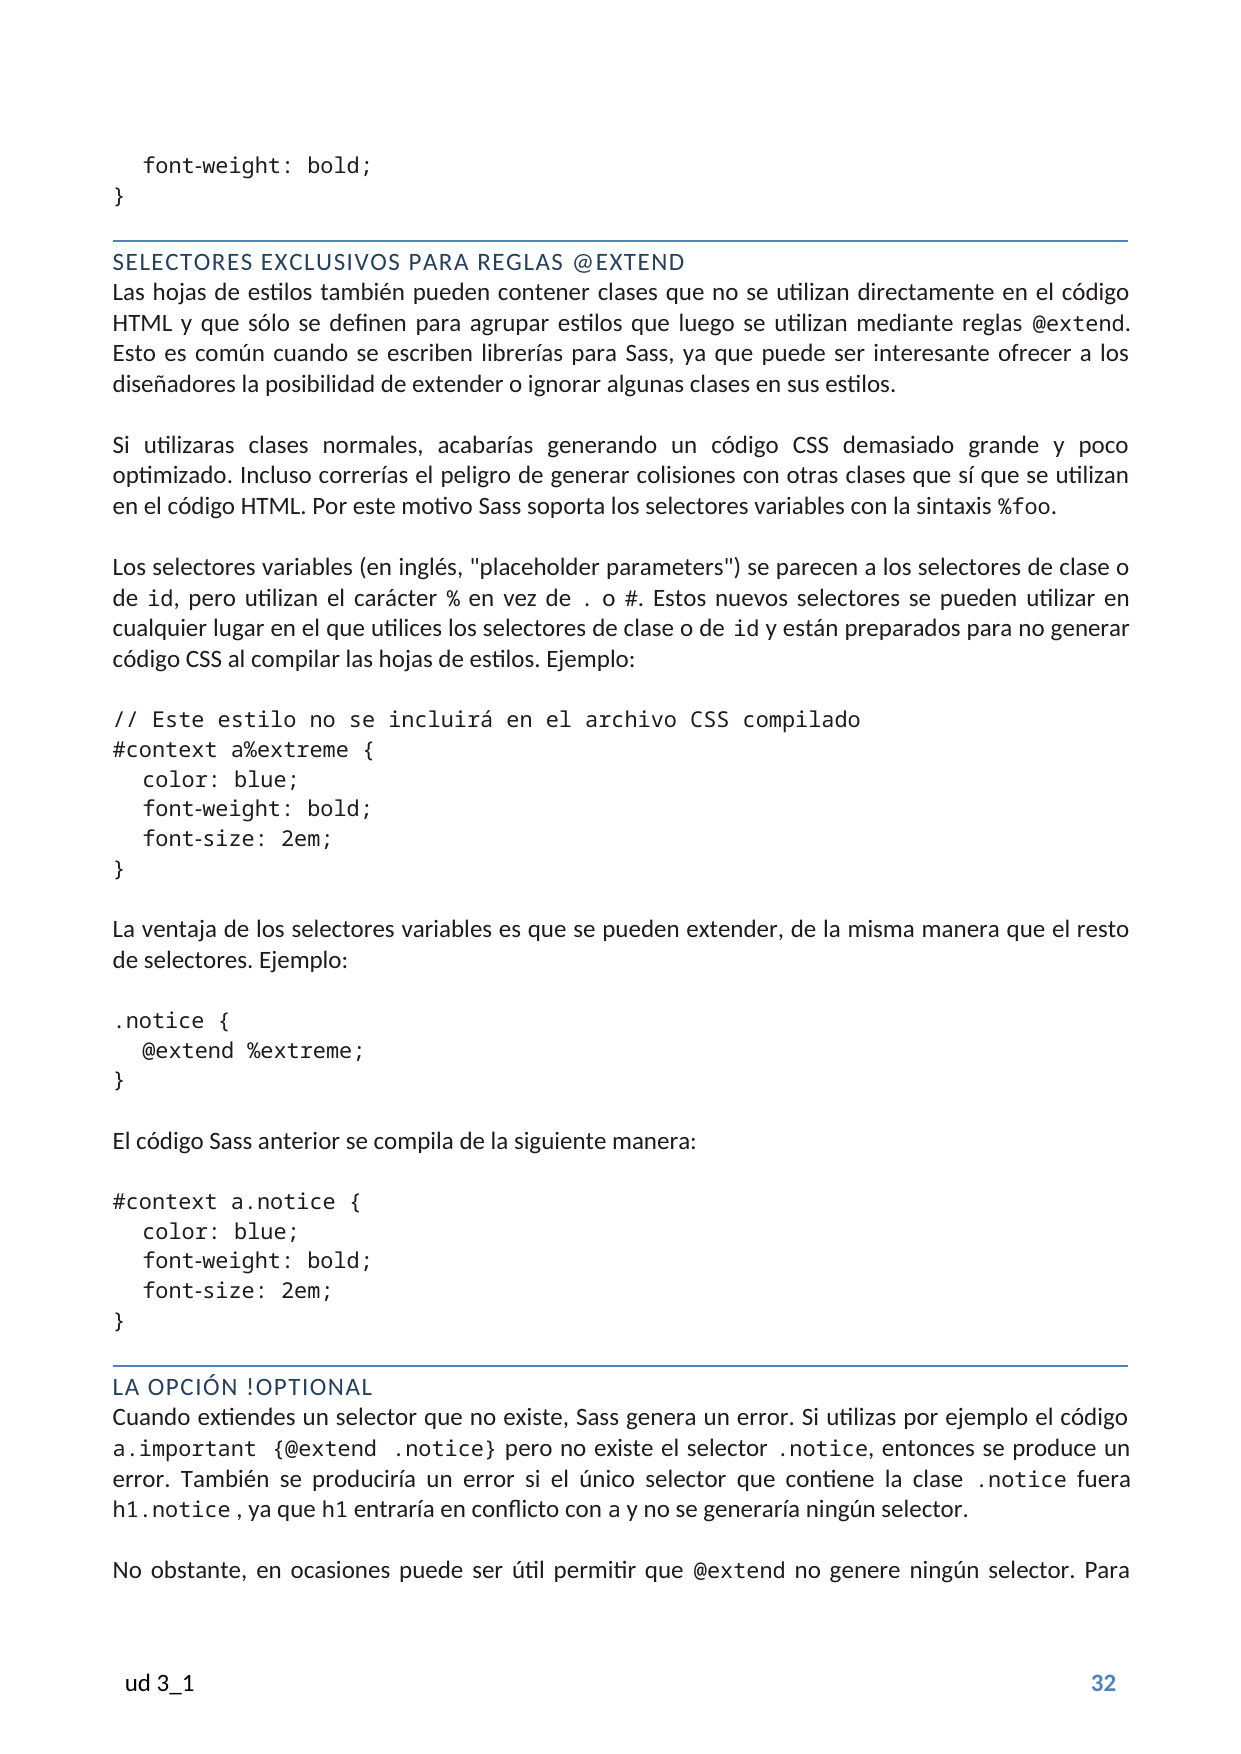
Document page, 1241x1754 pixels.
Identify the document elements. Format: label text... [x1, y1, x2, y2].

subtitle SELECTORES EXCLUSIVOS PARA REGLAS @EXTEND [112, 241, 1128, 276]
text El código Sass anterior se compila de la siguiente manera: [112, 1125, 1131, 1155]
text @extend %extreme; [142, 1035, 1131, 1064]
text } [112, 180, 1131, 209]
text } [112, 1064, 1131, 1094]
text // Este estilo no se incluirá en el archivo CSS compilado [112, 704, 1131, 734]
text La ventaja de los selectores variables es que se pueden extender, de la misma manera que el resto de selectores. Ejemplo: [112, 913, 1131, 974]
text color: blue; [142, 764, 1131, 793]
text Si utilizaras clases normales, acabarías generando un código CSS demasiado grande y poco optimizado. Incluso correrías el peligro de generar colisiones con otras clases que sí que se utilizan en el código HTML. Por este motivo Sass soporta los selectores variables con la sintaxis %foo. [112, 429, 1131, 521]
text #context a.notice { [112, 1186, 1131, 1216]
text Cuando extiendes un selector que no existe, Sass genera un error. Si utilizas por ejemplo el código a.important {@extend .notice} pero no existe el selector .notice, entonces se produce un error. También se produciría un error si el único selector que contiene la clase .notice fuera h1.notice , ya que h1 entraría en conflicto con a y no se generaría ningún selector. [112, 1402, 1131, 1524]
text font‐weight: bold; [142, 150, 1131, 180]
text font‐size: 2em; [142, 1275, 1131, 1305]
text #context a%extreme { [112, 734, 1131, 764]
text color: blue; [142, 1216, 1131, 1245]
text font‐weight: bold; [142, 793, 1131, 823]
text Las hojas de estilos también pueden contener clases que no se utilizan directamente en el código HTML y que sólo se definen para agrupar estilos que luego se utilizan mediante reglas @extend. Esto es común cuando se escriben librerías para Sass, ya que puede ser interesante ofrecer a los diseñadores la posibilidad de extender o ignorar algunas clases en sus estilos. [112, 276, 1131, 398]
text font‐weight: bold; [142, 1245, 1131, 1275]
text Los selectores variables (en inglés, "placeholder parameters") se parecen a los selectores de clase o de id, pero utilizan el carácter % en vez de . o #. Estos nuevos selectores se pueden utilizar en cualquier lugar en el que utilices los selectores de clase o de id y están preparados para no generar código CSS al compilar las hojas de estilos. Ejemplo: [112, 551, 1131, 673]
text } [112, 853, 1131, 883]
text font‐size: 2em; [142, 823, 1131, 853]
text } [112, 1305, 1131, 1335]
subtitle LA OPCIÓN !OPTIONAL [112, 1366, 1128, 1402]
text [112, 1554, 1131, 1585]
text .notice { [112, 1005, 1131, 1035]
